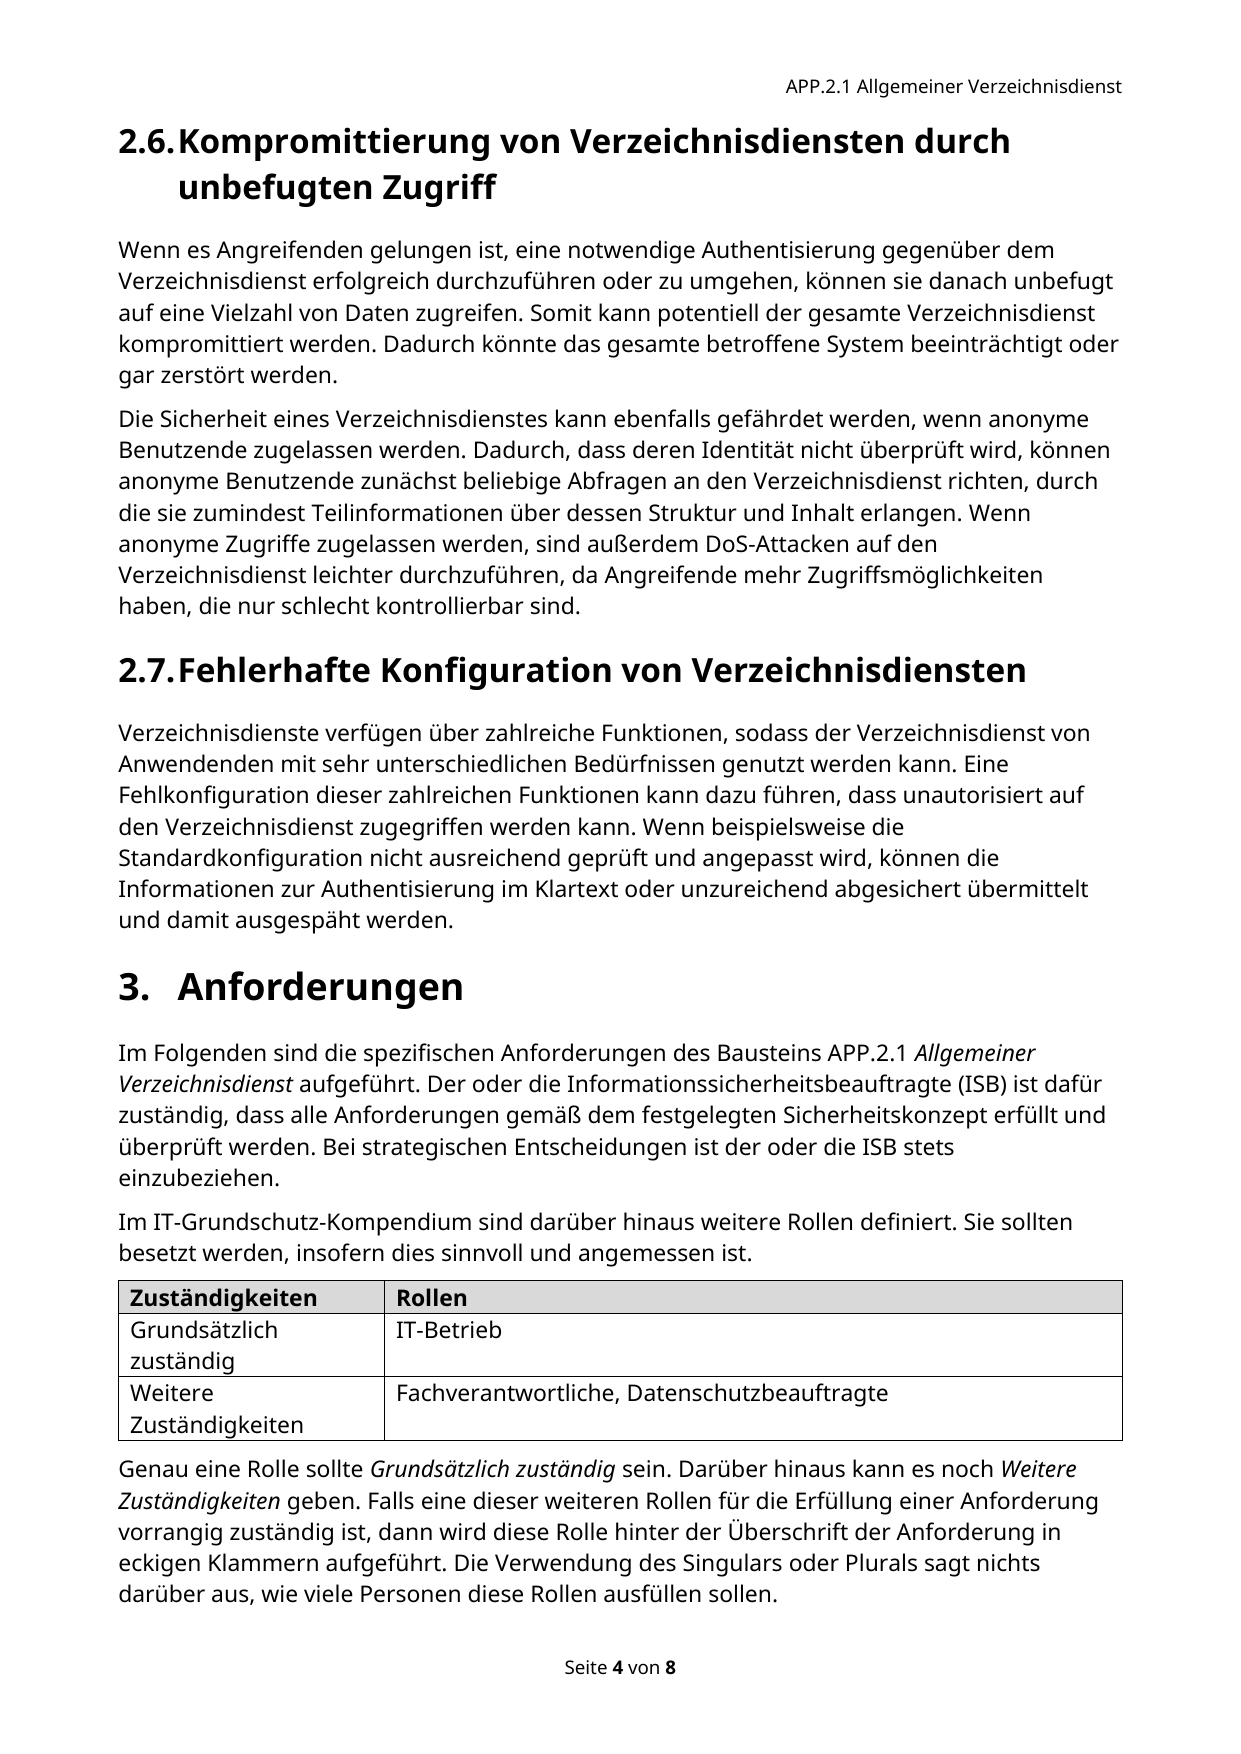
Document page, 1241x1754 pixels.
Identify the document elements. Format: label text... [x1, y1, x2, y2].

subtitle Kompromittierung von Verzeichnisdiensten durch unbefugten Zugriff [118, 118, 1122, 209]
table_cell IT-Betrieb [385, 1314, 1122, 1376]
text Im Folgenden sind die spezifischen Anforderungen des Bausteins APP.2.1 Allgemeiner Verzeichnisdienst aufgeführt. Der oder die Informationssicherheitsbeauftragte (ISB) ist dafür zuständig, dass alle Anforderungen gemäß dem festgelegten Sicherheitskonzept erfüllt und überprüft werden. Bei strategischen Entscheidungen ist der oder die ISB stets einzubeziehen. [118, 1037, 1122, 1193]
text Wenn es Angreifenden gelungen ist, eine notwendige Authentisierung gegenüber dem Verzeichnisdienst erfolgreich durchzuführen oder zu umgehen, können sie danach unbefugt auf eine Vielzahl von Daten zugreifen. Somit kann potentiell der gesamte Verzeichnisdienst kompromittiert werden. Dadurch könnte das gesamte betroffene System beeinträchtigt oder gar zerstört werden. [118, 234, 1122, 390]
text Im IT-Grundschutz-Kompendium sind darüber hinaus weitere Rollen definiert. Sie sollten besetzt werden, insofern dies sinnvoll und angemessen ist. [118, 1205, 1122, 1268]
table_cell Grundsätzlich zuständig [119, 1314, 384, 1376]
text Genau eine Rolle sollte Grundsätzlich zuständig sein. Darüber hinaus kann es noch Weitere Zuständigkeiten geben. Falls eine dieser weiteren Rollen für die Erfüllung einer Anforderung vorrangig zuständig ist, dann wird diese Rolle hinter der Überschrift der Anforderung in eckigen Klammern aufgeführt. Die Verwendung des Singulars oder Plurals sagt nichts darüber aus, wie viele Personen diese Rollen ausfüllen sollen. [118, 1453, 1122, 1609]
table_header Rollen [385, 1281, 1122, 1313]
table_header Zuständigkeiten [119, 1281, 384, 1313]
text Die Sicherheit eines Verzeichnisdienstes kann ebenfalls gefährdet werden, wenn anonyme Benutzende zugelassen werden. Dadurch, dass deren Identität nicht überprüft wird, können anonyme Benutzende zunächst beliebige Abfragen an den Verzeichnisdienst richten, durch die sie zumindest Teilinformationen über dessen Struktur und Inhalt erlangen. Wenn anonyme Zugriffe zugelassen werden, sind außerdem DoS-Attacken auf den Verzeichnisdienst leichter durchzuführen, da Angreifende mehr Zugriffsmöglichkeiten haben, die nur schlecht kontrollierbar sind. [118, 403, 1122, 621]
text Verzeichnisdienste verfügen über zahlreiche Funktionen, sodass der Verzeichnisdienst von Anwendenden mit sehr unterschiedlichen Bedürfnissen genutzt werden kann. Eine Fehlkonfiguration dieser zahlreichen Funktionen kann dazu führen, dass unautorisiert auf den Verzeichnisdienst zugegriffen werden kann. Wenn beispielsweise die Standardkonfiguration nicht ausreichend geprüft und angepasst wird, können die Informationen zur Authentisierung im Klartext oder unzureichend abgesichert übermittelt und damit ausgespäht werden. [118, 717, 1122, 936]
table_cell Weitere Zuständigkeiten [119, 1377, 384, 1440]
table_cell Fachverantwortliche, Datenschutzbeauftragte [385, 1377, 1122, 1440]
subtitle Anforderungen [118, 961, 1122, 1012]
subtitle Fehlerhafte Konfiguration von Verzeichnisdiensten [118, 646, 1122, 692]
